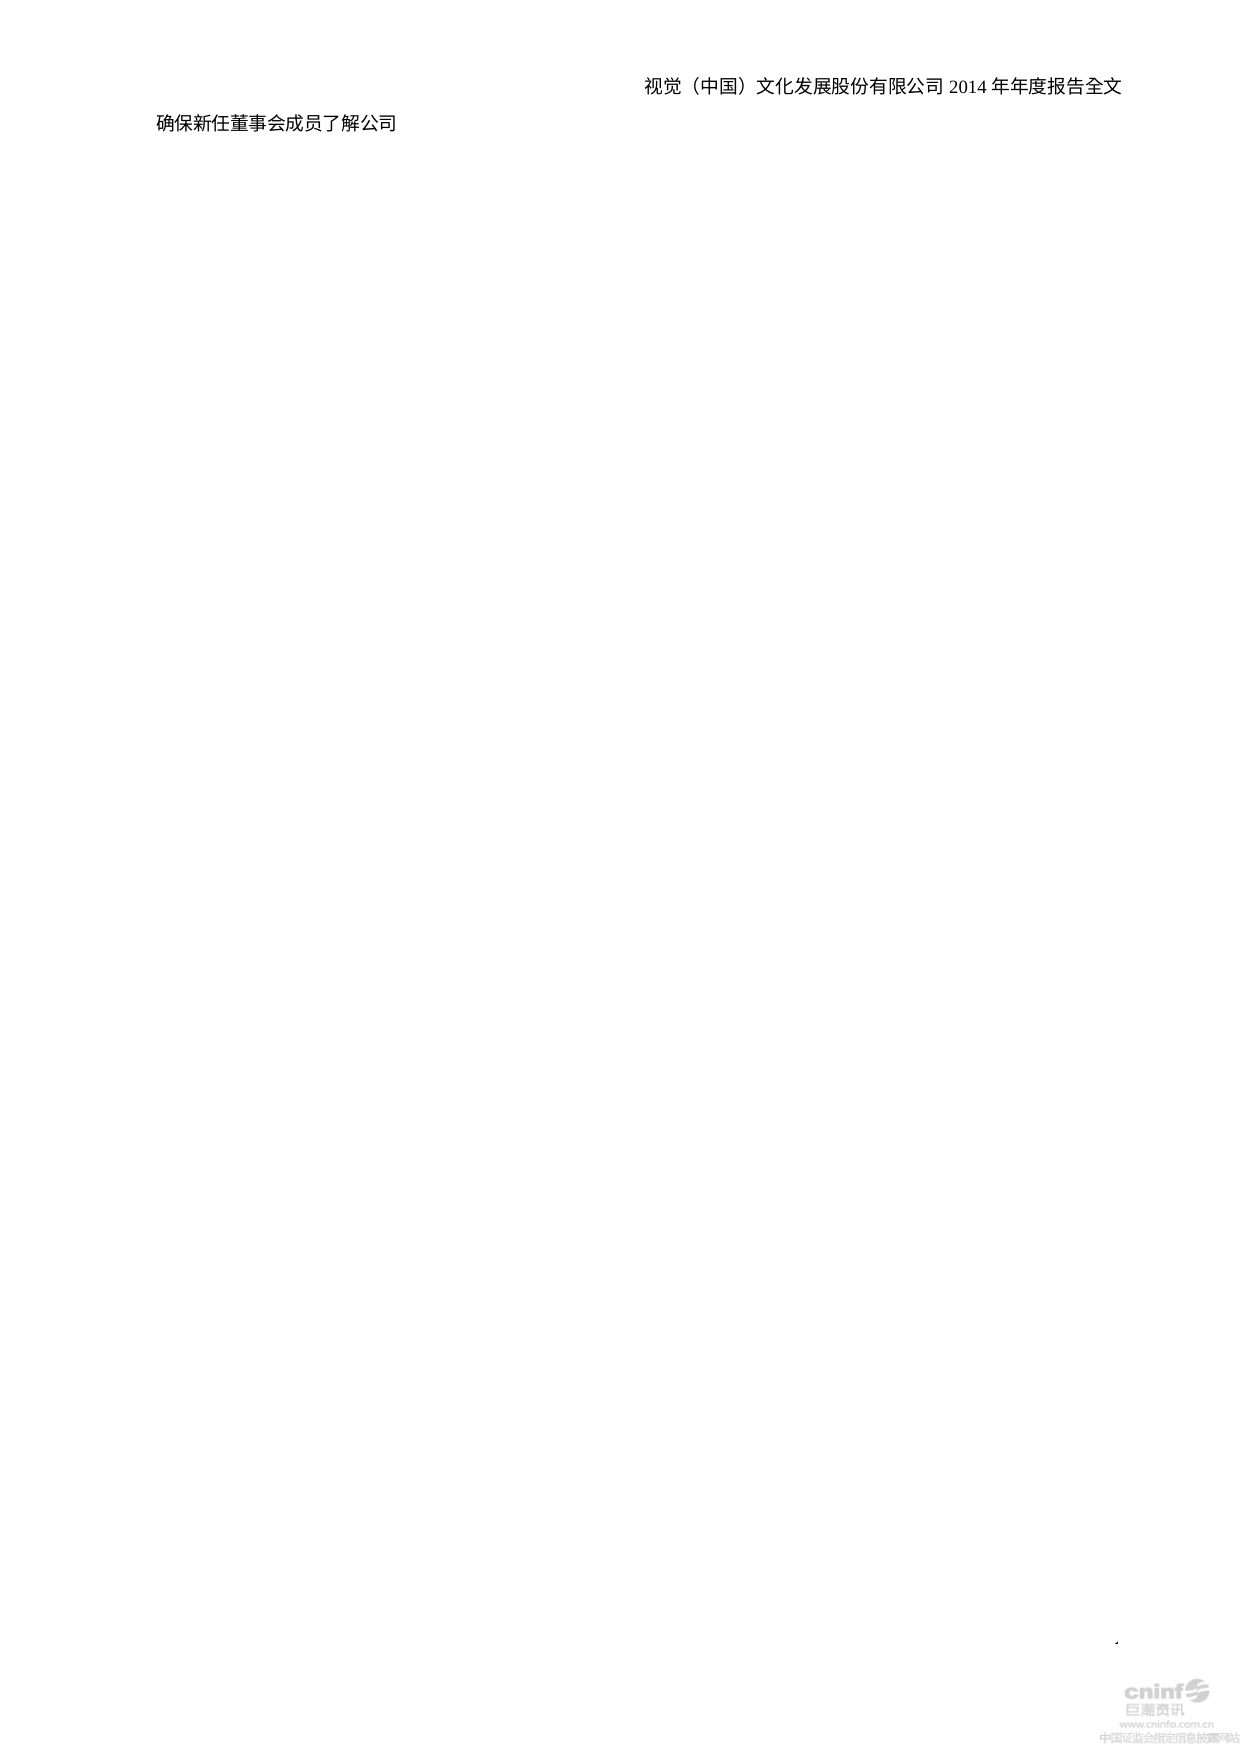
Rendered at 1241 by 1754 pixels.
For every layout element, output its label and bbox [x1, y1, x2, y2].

picture [1099, 1673, 1241, 1754]
text [150, 110, 1240, 136]
